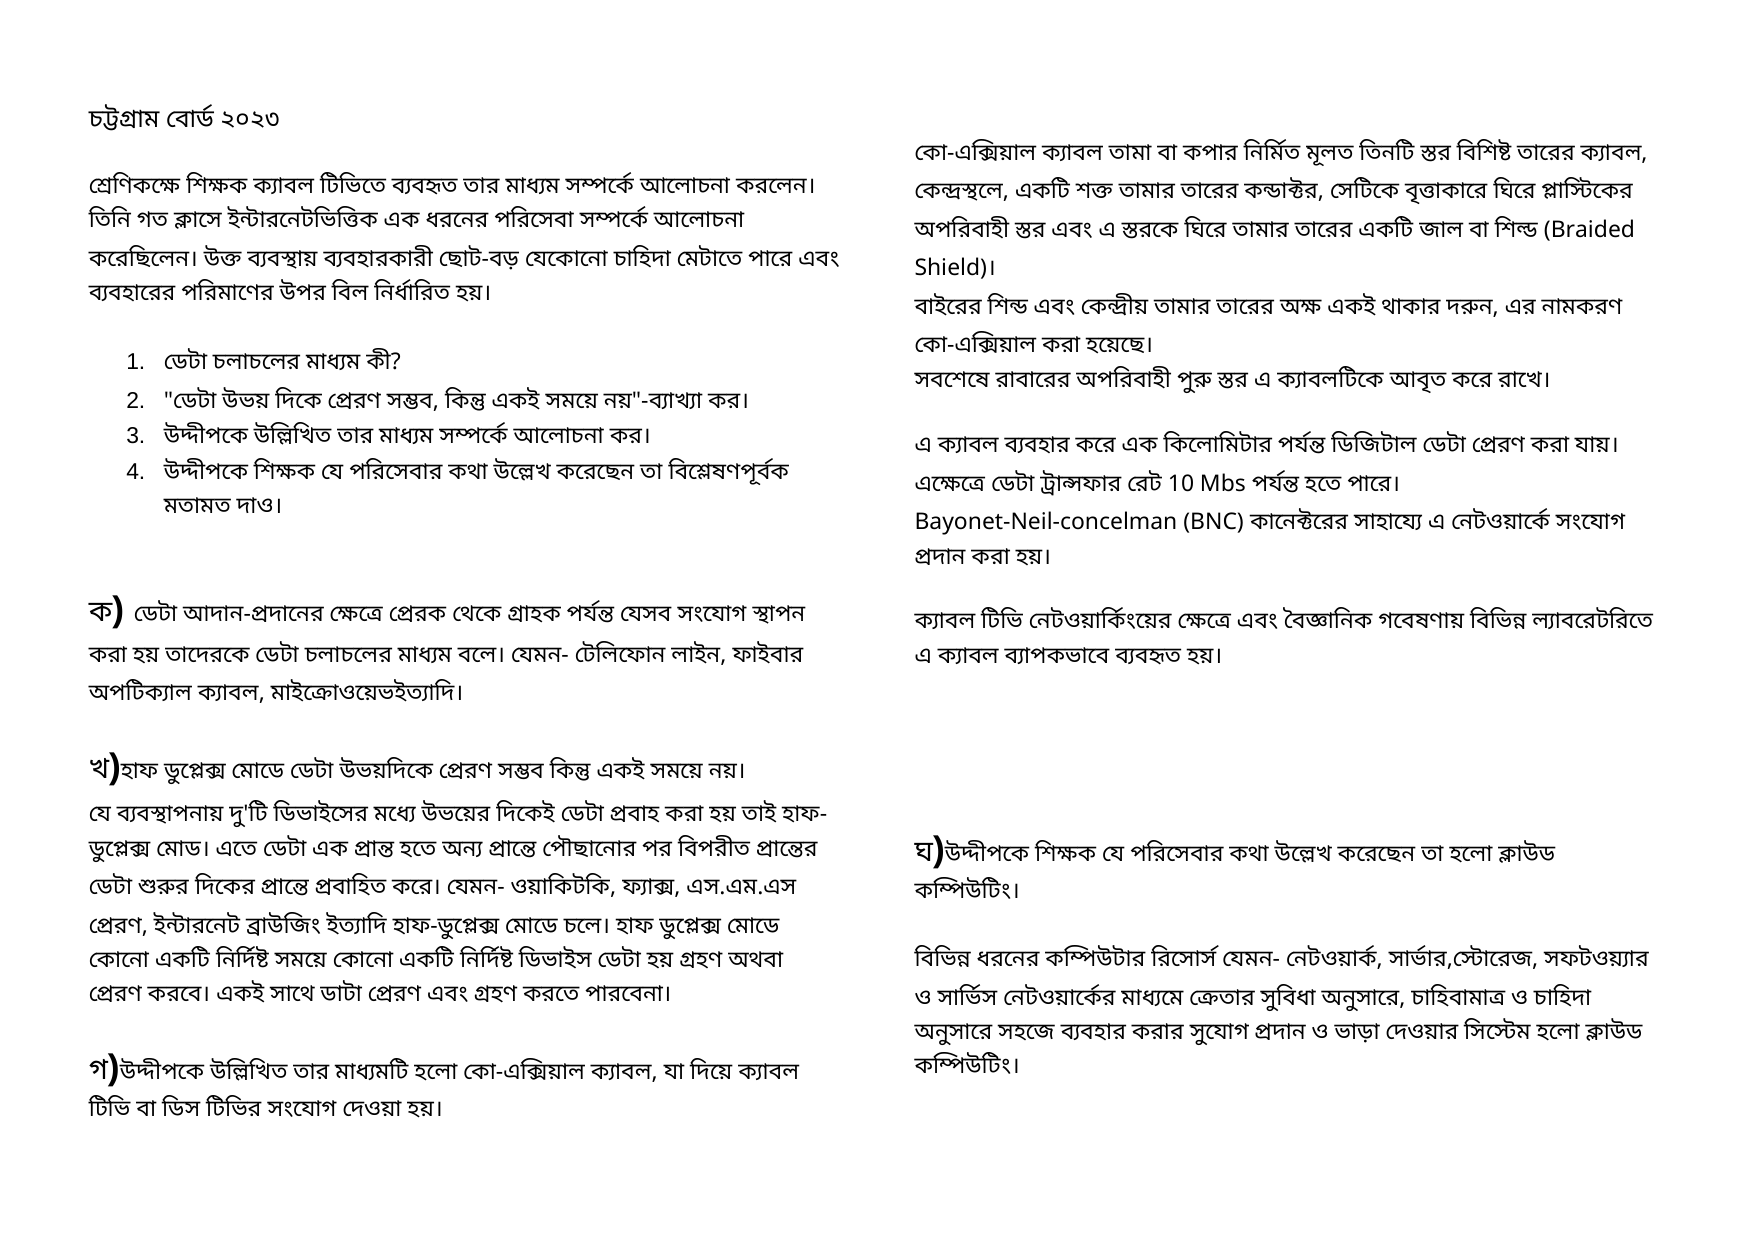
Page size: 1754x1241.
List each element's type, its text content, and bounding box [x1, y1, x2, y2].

text ঘ)উদ্দীপকে শিক্ষক যে পরিসেবার কথা উল্লেখ করেছেন তা হলো ক্লাউড কম্পিউটিং। [914, 828, 1665, 907]
text Bayonet-Neil-concelman (BNC) কানেক্টরের সাহায্যে এ নেটওয়ার্কে সংযোগ প্রদান করা হয়। [914, 505, 1665, 573]
list উদ্দীপকে শিক্ষক যে পরিসেবার কথা উল্লেখ করেছেন তা বিশ্লেষণপূর্বক মতামত দাও। [126, 458, 839, 523]
text ক্যাবল টিভি নেটওয়ার্কিংয়ের ক্ষেত্রে এবং বৈজ্ঞানিক গবেষণায় বিভিন্ন ল্যাবরেটরিতে এ ক্যাবল ব্যাপকভাবে ব্যবহৃত হয়। [914, 608, 1665, 672]
text যে ব্যবস্থাপনায় দু'টি ডিভাইসের মধ্যে উভয়ের দিকেই ডেটা প্রবাহ করা হয় তাই হাফ-ডুপ্লেক্স মোড। এতে ডেটা এক প্রান্ত হতে অন্য প্রান্তে পৌছানোর পর বিপরীত প্রান্তের ডেটা শুরুর দিকের প্রান্তে প্রবাহিত করে। যেমন- ওয়াকিটকি, ফ্যাক্স, এস.এম.এস প্রেরণ, ইন্টারনেট ব্রাউজিং ইত্যাদি হাফ-ডুপ্লেক্স মোডে চলে। হাফ ডুপ্লেক্স মোডে কোনো একটি নির্দিষ্ট সময়ে কোনো একটি নির্দিষ্ট ডিভাইস ডেটা হয় গ্রহণ অথবা প্রেরণ করবে। একই সাথে ডাটা প্রেরণ এবং গ্রহণ করতে পারবেনা। [88, 797, 839, 1011]
text খ)হাফ ডুপ্লেক্স মোডে ডেটা উভয়দিকে প্রেরণ সম্ভব কিন্তু একই সময়ে নয়। [88, 745, 839, 790]
text ক) ডেটা আদান-প্রদানের ক্ষেত্রে প্রেরক থেকে গ্রাহক পর্যন্ত যেসব সংযোগ স্থাপন করা হয় তাদেরকে ডেটা চলাচলের মাধ্যম বলে। যেমন- টেলিফোন লাইন, ফাইবার অপটিক্যাল ক্যাবল, মাইক্রোওয়েভইত্যাদি। [88, 588, 839, 710]
text বিভিন্ন ধরনের কম্পিউটার রিসোর্স যেমন- নেটওয়ার্ক, সার্ভার,স্টোরেজ, সফটওয়‍্যার ও সার্ভিস নেটওয়ার্কের মাধ্যমে ক্রেতার সুবিধা অনুসারে, চাহিবামাত্র ও চাহিদা অনুসারে সহজে ব্যবহার করার সুযোগ প্রদান ও ভাড়া দেওয়ার সিস্টেম হলো ক্লাউড কম্পিউটিং। [914, 942, 1665, 1083]
list ডেটা চলাচলের মাধ্যম কী? [126, 345, 839, 378]
text চট্টগ্রাম বোর্ড ২০২৩ [88, 105, 839, 138]
text বাইরের শিন্ড এবং কেন্দ্রীয় তামার তারের অক্ষ একই থাকার দরুন, এর নামকরণ কো-এক্সিয়াল করা হয়েছে। [914, 290, 1665, 362]
text শ্রেণিকক্ষে শিক্ষক ক্যাবল টিভিতে ব্যবহৃত তার মাধ্যম সম্পর্কে আলোচনা করলেন। তিনি গত ক্লাসে ইন্টারনেটভিত্তিক এক ধরনের পরিসেবা সম্পর্কে আলোচনা করেছিলেন। উক্ত ব্যবস্থায় ব্যবহারকারী ছোট-বড় যেকোনো চাহিদা মেটাতে পারে এবং ব্যবহারের পরিমাণের উপর বিল নির্ধারিত হয়। [88, 173, 839, 310]
text সবশেষে রাবারের অপরিবাহী পুরু স্তর এ ক্যাবলটিকে আবৃত করে রাখে। [914, 367, 1665, 397]
list "ডেটা উভয় দিকে প্রেরণ সম্ভব, কিন্তু একই সময়ে নয়"-ব্যাখ্যা কর। [126, 383, 839, 417]
text কো-এক্সিয়াল ক্যাবল তামা বা কপার নির্মিত মূলত তিনটি স্তর বিশিষ্ট তারের ক্যাবল, কেন্দ্রস্থলে, একটি শক্ত তামার তারের কন্ডাক্টর, সেটিকে বৃত্তাকারে ঘিরে প্লাস্টিকের অপরিবাহী স্তর এবং এ স্তরকে ঘিরে তামার তারের একটি জাল বা শিল্ড (Braided Shield)। [914, 135, 1665, 285]
list উদ্দীপকে উল্লিখিত তার মাধ্যম সম্পর্কে আলোচনা কর। [126, 422, 839, 453]
text এ ক্যাবল ব্যবহার করে এক কিলোমিটার পর্যন্ত ডিজিটাল ডেটা প্রেরণ করা যায়। এক্ষেত্রে ডেটা ট্রান্সফার রেট 10 Mbs পর্যন্ত হতে পারে। [914, 432, 1665, 500]
text গ)উদ্দীপকে উল্লিখিত তার মাধ্যমটি হলো কো-এক্সিয়াল ক্যাবল, যা দিয়ে ক্যাবল টিভি বা ডিস টিভির সংযোগ দেওয়া হয়। [88, 1046, 839, 1125]
